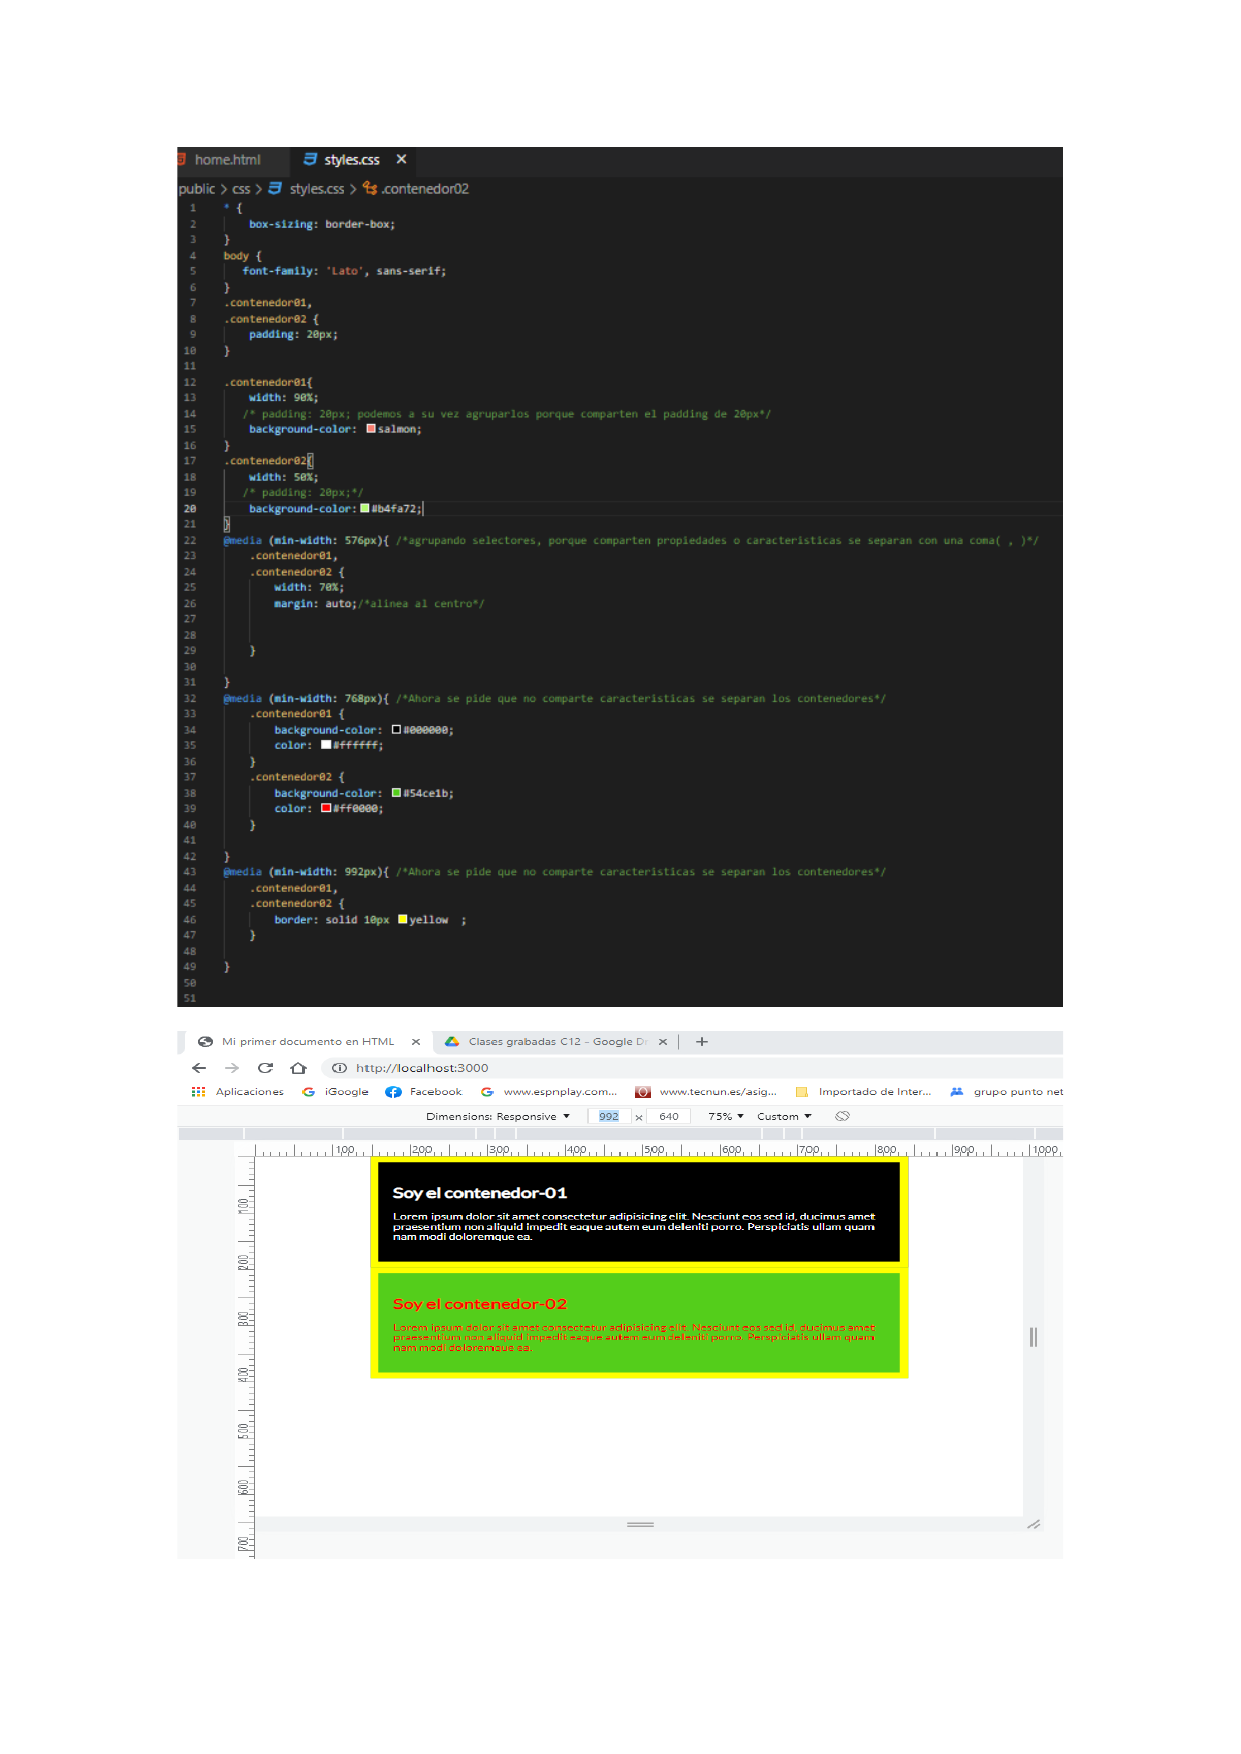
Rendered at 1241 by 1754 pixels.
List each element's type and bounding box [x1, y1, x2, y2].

picture [177, 147, 1063, 1007]
picture [177, 1031, 1064, 1559]
